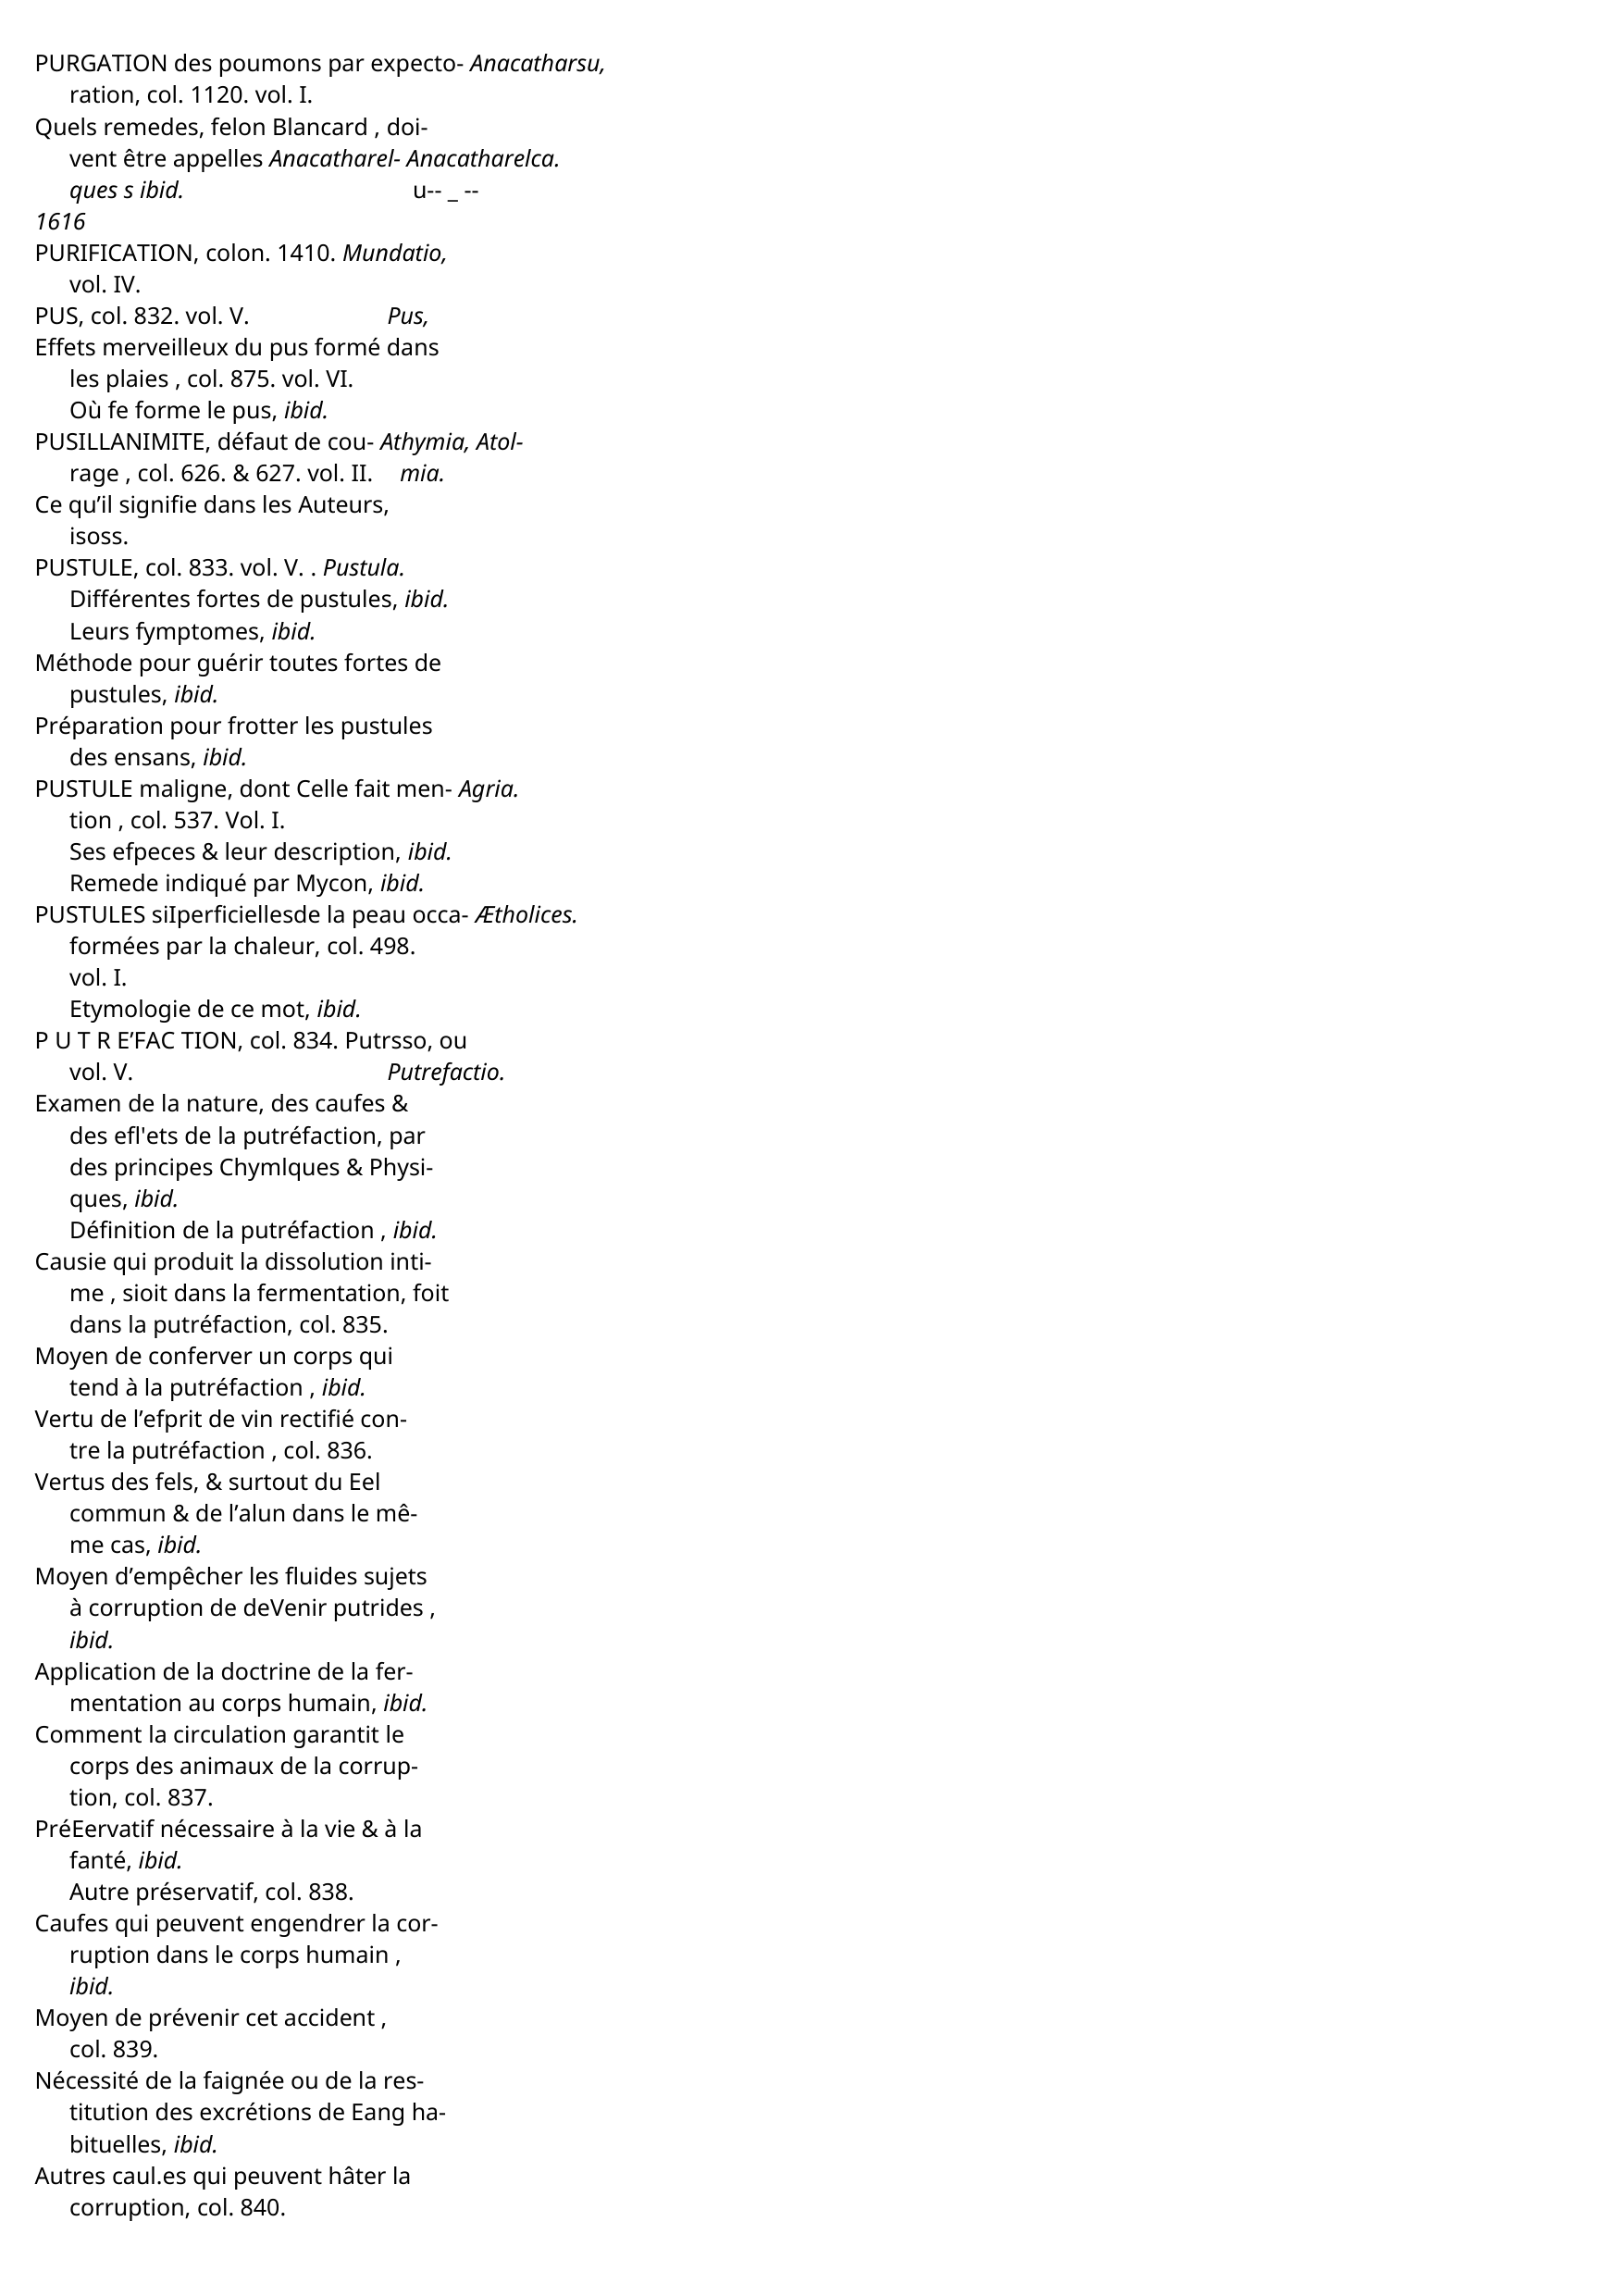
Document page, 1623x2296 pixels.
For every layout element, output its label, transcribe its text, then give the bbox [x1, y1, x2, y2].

text Différentes fortes de pustules, ibid. [34, 583, 1588, 614]
text Vertu de l’efprit de vin rectifié con- tre la putréfaction , col. 836. [34, 1403, 1588, 1466]
text vol. I. [34, 962, 1588, 993]
text P U T R E’FAC TION, col. 834. Putrsso, ou vol. V. Putrefactio. [34, 1024, 1588, 1087]
text PURIFICATION, colon. 1410. Mundatio, vol. IV. [34, 236, 1588, 299]
text Vertus des fels, & surtout du Eel commun & de l’alun dans le mê- me cas, ibid. [34, 1466, 1588, 1560]
text Moyen de conferver un corps qui tend à la putréfaction , ibid. [34, 1340, 1588, 1403]
text Ses efpeces & leur description, ibid. [34, 836, 1588, 867]
text PréEervatif nécessaire à la vie & à la fanté, ibid. [34, 1812, 1588, 1876]
text Application de la doctrine de la fer- mentation au corps humain, ibid. [34, 1655, 1588, 1718]
text Quels remedes, felon Blancard , doi- vent être appelles Anacatharel- Anacatharelca. ques s ibid. u-- _ -- [34, 110, 1588, 205]
text Remede indiqué par Mycon, ibid. [34, 867, 1588, 899]
text Etymologie de ce mot, ibid. [34, 993, 1588, 1024]
text PUSTULES siIperficiellesde la peau occa- Ætholices. formées par la chaleur, col. 498. [34, 899, 1588, 962]
text Moyen de prévenir cet accident , col. 839. [34, 2002, 1588, 2065]
text Où fe forme le pus, ibid. [34, 394, 1588, 426]
text Effets merveilleux du pus formé dans les plaies , col. 875. vol. VI. [34, 331, 1588, 394]
text PUSILLANIMITE, défaut de cou- Athymia, Atol- rage , col. 626. & 627. vol. II. mia. [34, 426, 1588, 489]
text Examen de la nature, des caufes & des efl'ets de la putréfaction, par des principes Chymlques & Physi- ques, ibid. [34, 1087, 1588, 1213]
text Moyen d’empêcher les fluides sujets à corruption de deVenir putrides , ibid. [34, 1560, 1588, 1655]
text Ce qu’il signifie dans les Auteurs, isoss. [34, 489, 1588, 552]
text Autre préservatif, col. 838. [34, 1876, 1588, 1907]
text PUSTULE, col. 833. vol. V. . Pustula. [34, 552, 1588, 583]
text 1616 [34, 205, 1588, 236]
text Leurs fymptomes, ibid. [34, 614, 1588, 646]
text PUS, col. 832. vol. V. Pus, [34, 299, 1588, 331]
text Causie qui produit la dissolution inti- me , sioit dans la fermentation, foit dans la putréfaction, col. 835. [34, 1245, 1588, 1340]
text Définition de la putréfaction , ibid. [34, 1213, 1588, 1245]
text Caufes qui peuvent engendrer la cor- ruption dans le corps humain , ibid. [34, 1907, 1588, 2002]
text tion , col. 537. Vol. I. [34, 803, 1588, 836]
text PUSTULE maligne, dont Celle fait men- Agria. [34, 772, 1588, 803]
text Nécessité de la faignée ou de la res- titution des excrétions de Eang ha- bituelles, ibid. [34, 2065, 1588, 2159]
text PURGATION des poumons par expecto- Anacatharsu, ration, col. 1120. vol. I. [34, 47, 1588, 110]
text Autres caul.es qui peuvent hâter la corruption, col. 840. [34, 2159, 1588, 2222]
text Comment la circulation garantit le corps des animaux de la corrup- tion, col. 837. [34, 1718, 1588, 1812]
text Préparation pour frotter les pustules des ensans, ibid. [34, 709, 1588, 772]
text Méthode pour guérir toutes fortes de pustules, ibid. [34, 646, 1588, 709]
